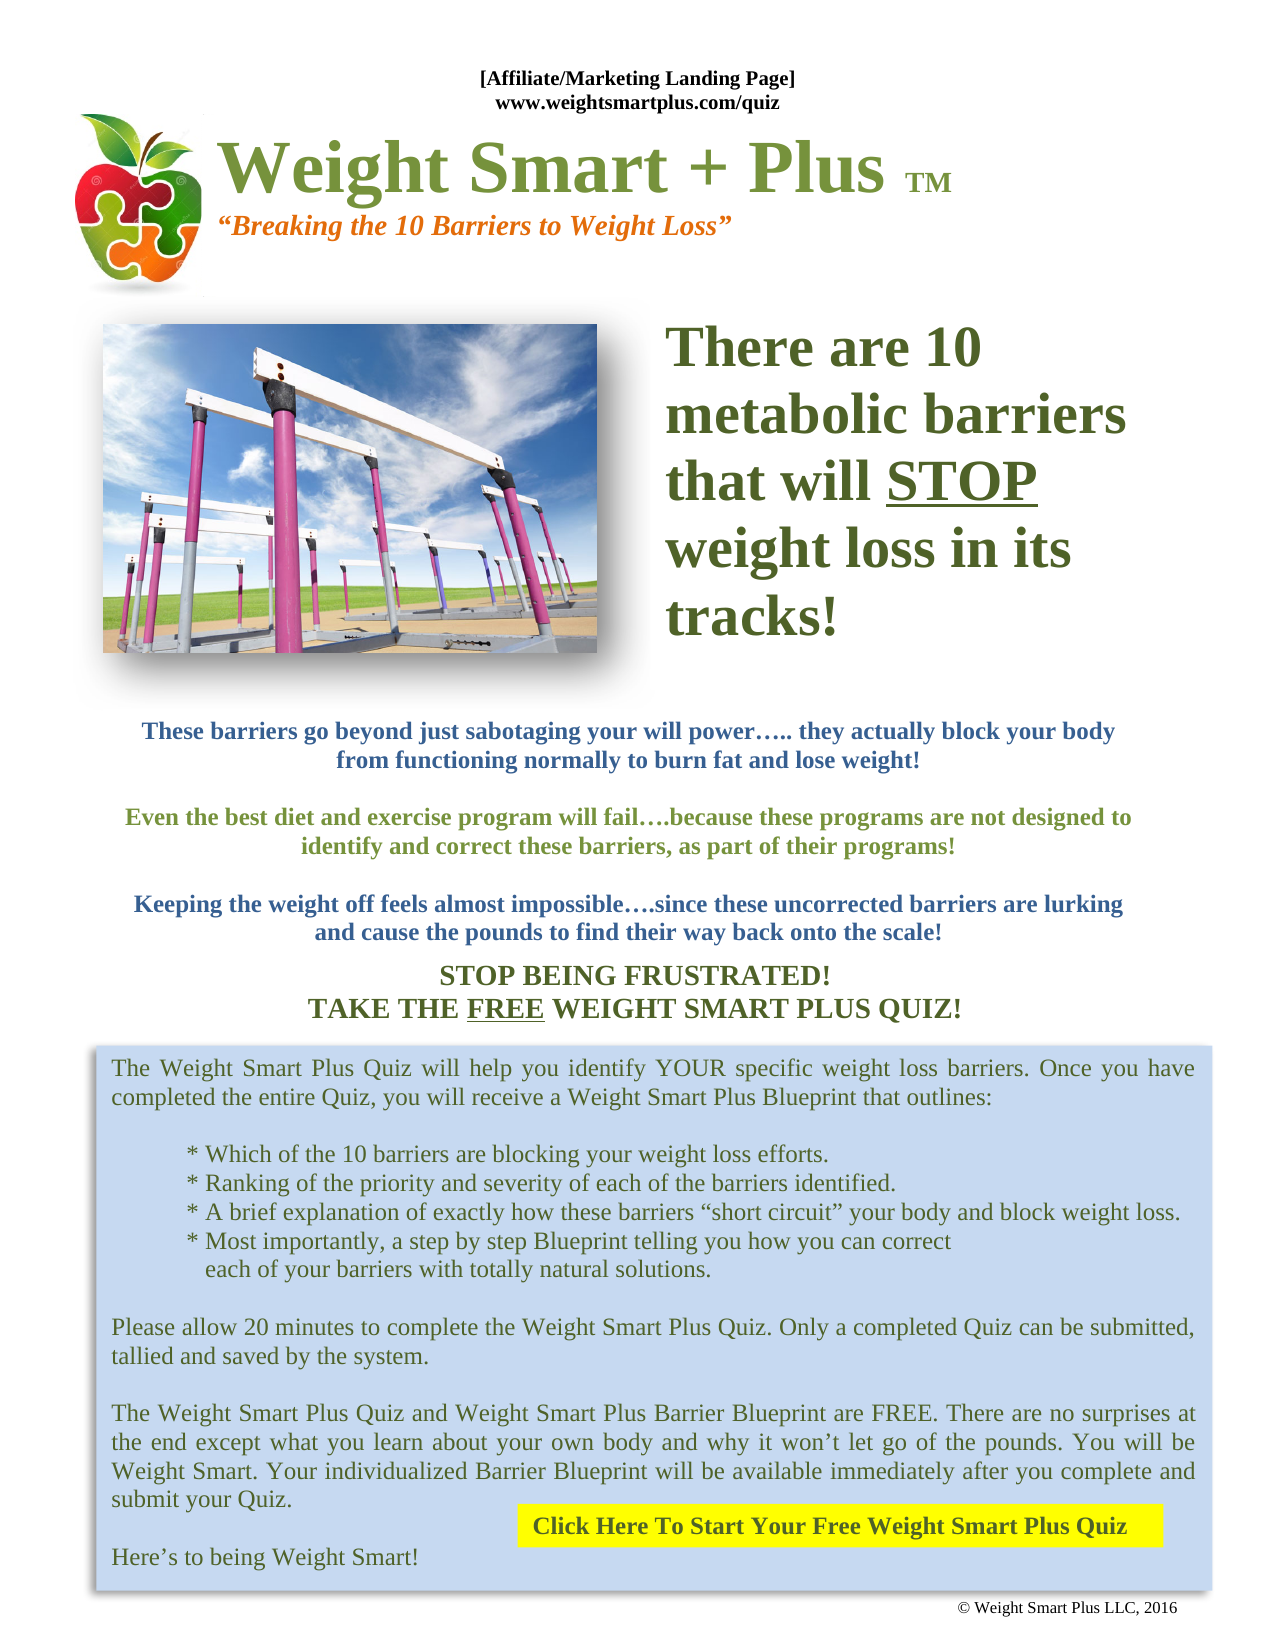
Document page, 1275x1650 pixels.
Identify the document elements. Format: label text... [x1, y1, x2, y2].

text www.weightsmartplus.com/quiz [75, 90, 1200, 114]
picture [103, 324, 597, 653]
picture [75, 114, 201, 297]
text [Affiliate/Marketing Landing Page] [75, 66, 1200, 90]
